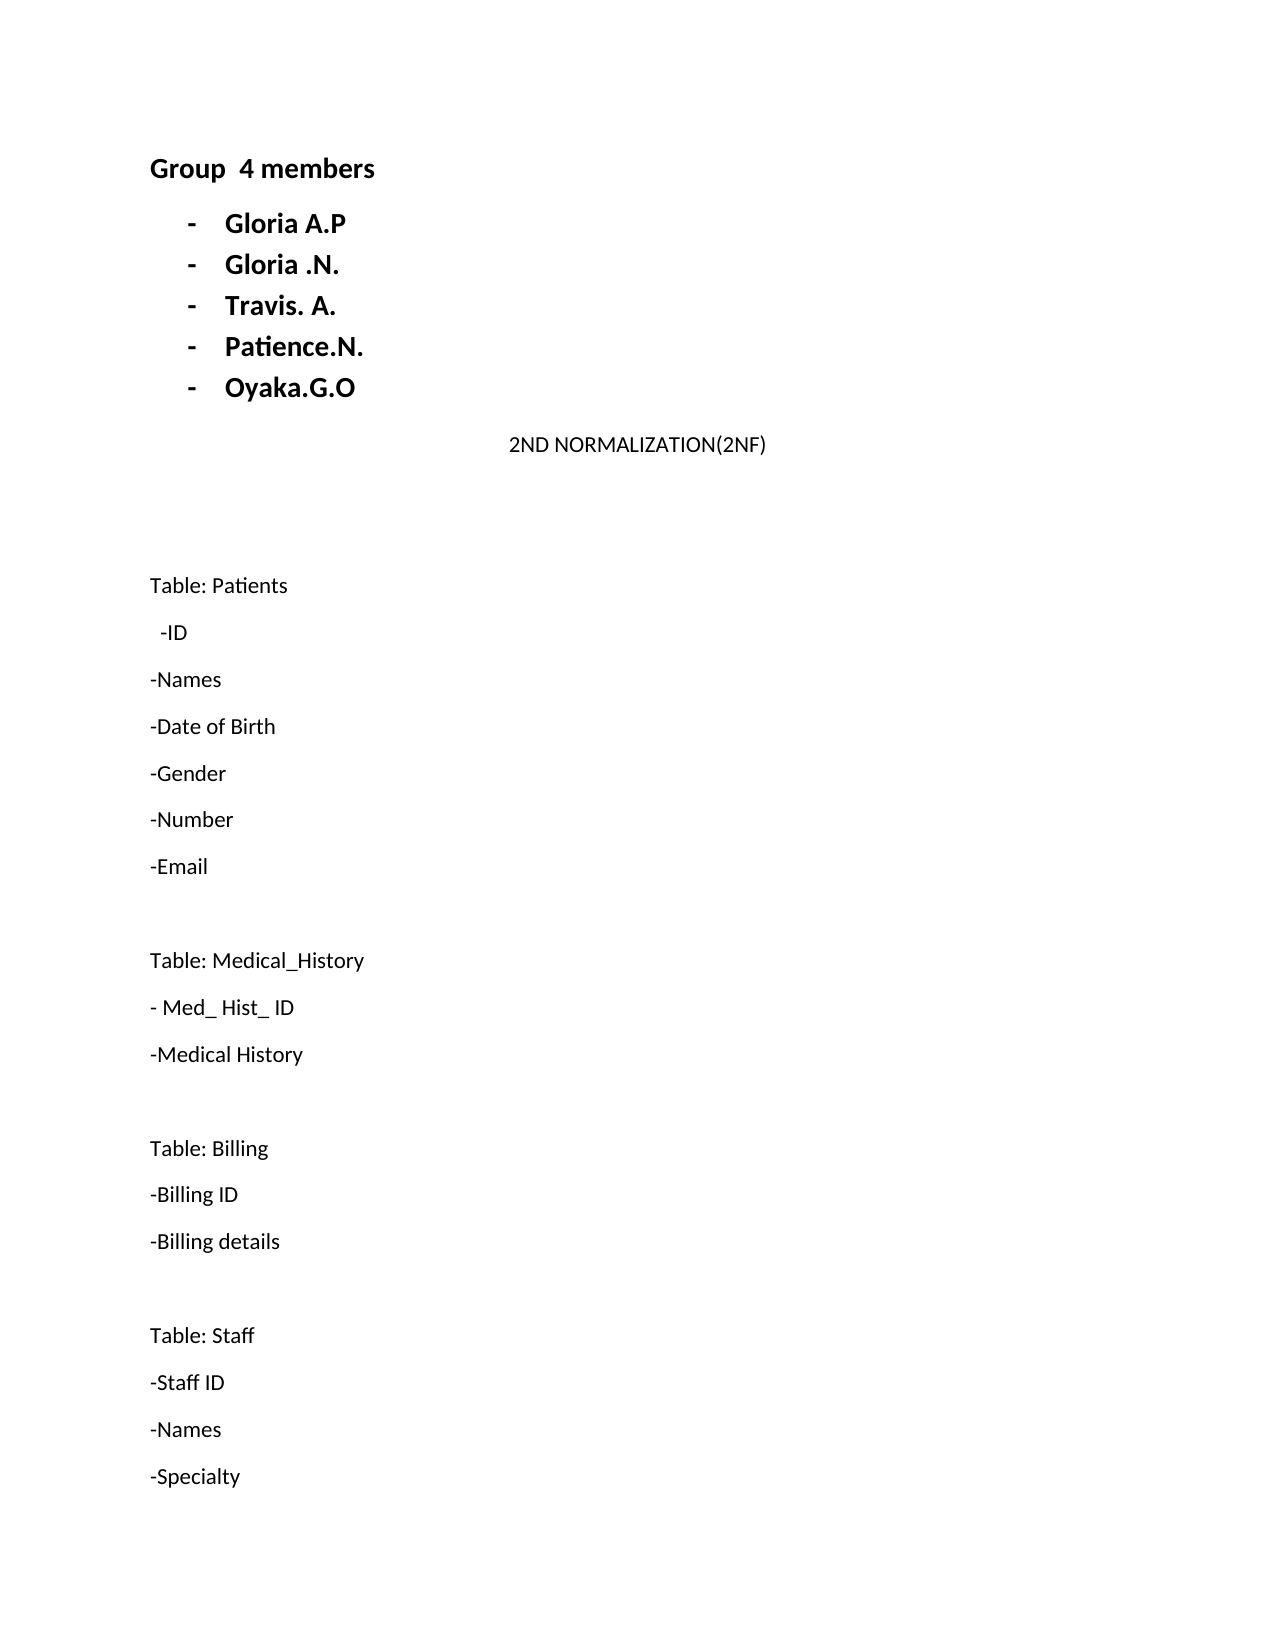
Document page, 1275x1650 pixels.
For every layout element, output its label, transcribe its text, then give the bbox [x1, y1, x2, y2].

text -Specialty [150, 1462, 1125, 1490]
text -Email [150, 852, 1125, 881]
text -Number [150, 806, 1125, 834]
text Table: Billing [150, 1134, 1125, 1162]
list Travis. A. [187, 287, 1125, 323]
text -ID [150, 618, 1125, 646]
list Gloria .N. [187, 246, 1125, 282]
list Patience.N. [187, 328, 1125, 363]
text 2ND NORMALIZATION(2NF) [150, 431, 1125, 459]
text -Date of Birth [150, 712, 1125, 740]
text -Names [150, 665, 1125, 693]
text Group 4 members [150, 150, 1125, 186]
text -Billing details [150, 1227, 1125, 1256]
text -Medical History [150, 1040, 1125, 1068]
text - Med_ Hist_ ID [150, 993, 1125, 1021]
text Table: Patients [150, 571, 1125, 599]
text -Billing ID [150, 1181, 1125, 1209]
text Table: Medical_History [150, 946, 1125, 974]
list Oyaka.G.O [187, 369, 1125, 404]
text -Names [150, 1415, 1125, 1443]
text -Staff ID [150, 1368, 1125, 1396]
text -Gender [150, 759, 1125, 787]
list Gloria A.P [187, 205, 1125, 241]
text Table: Staff [150, 1321, 1125, 1349]
